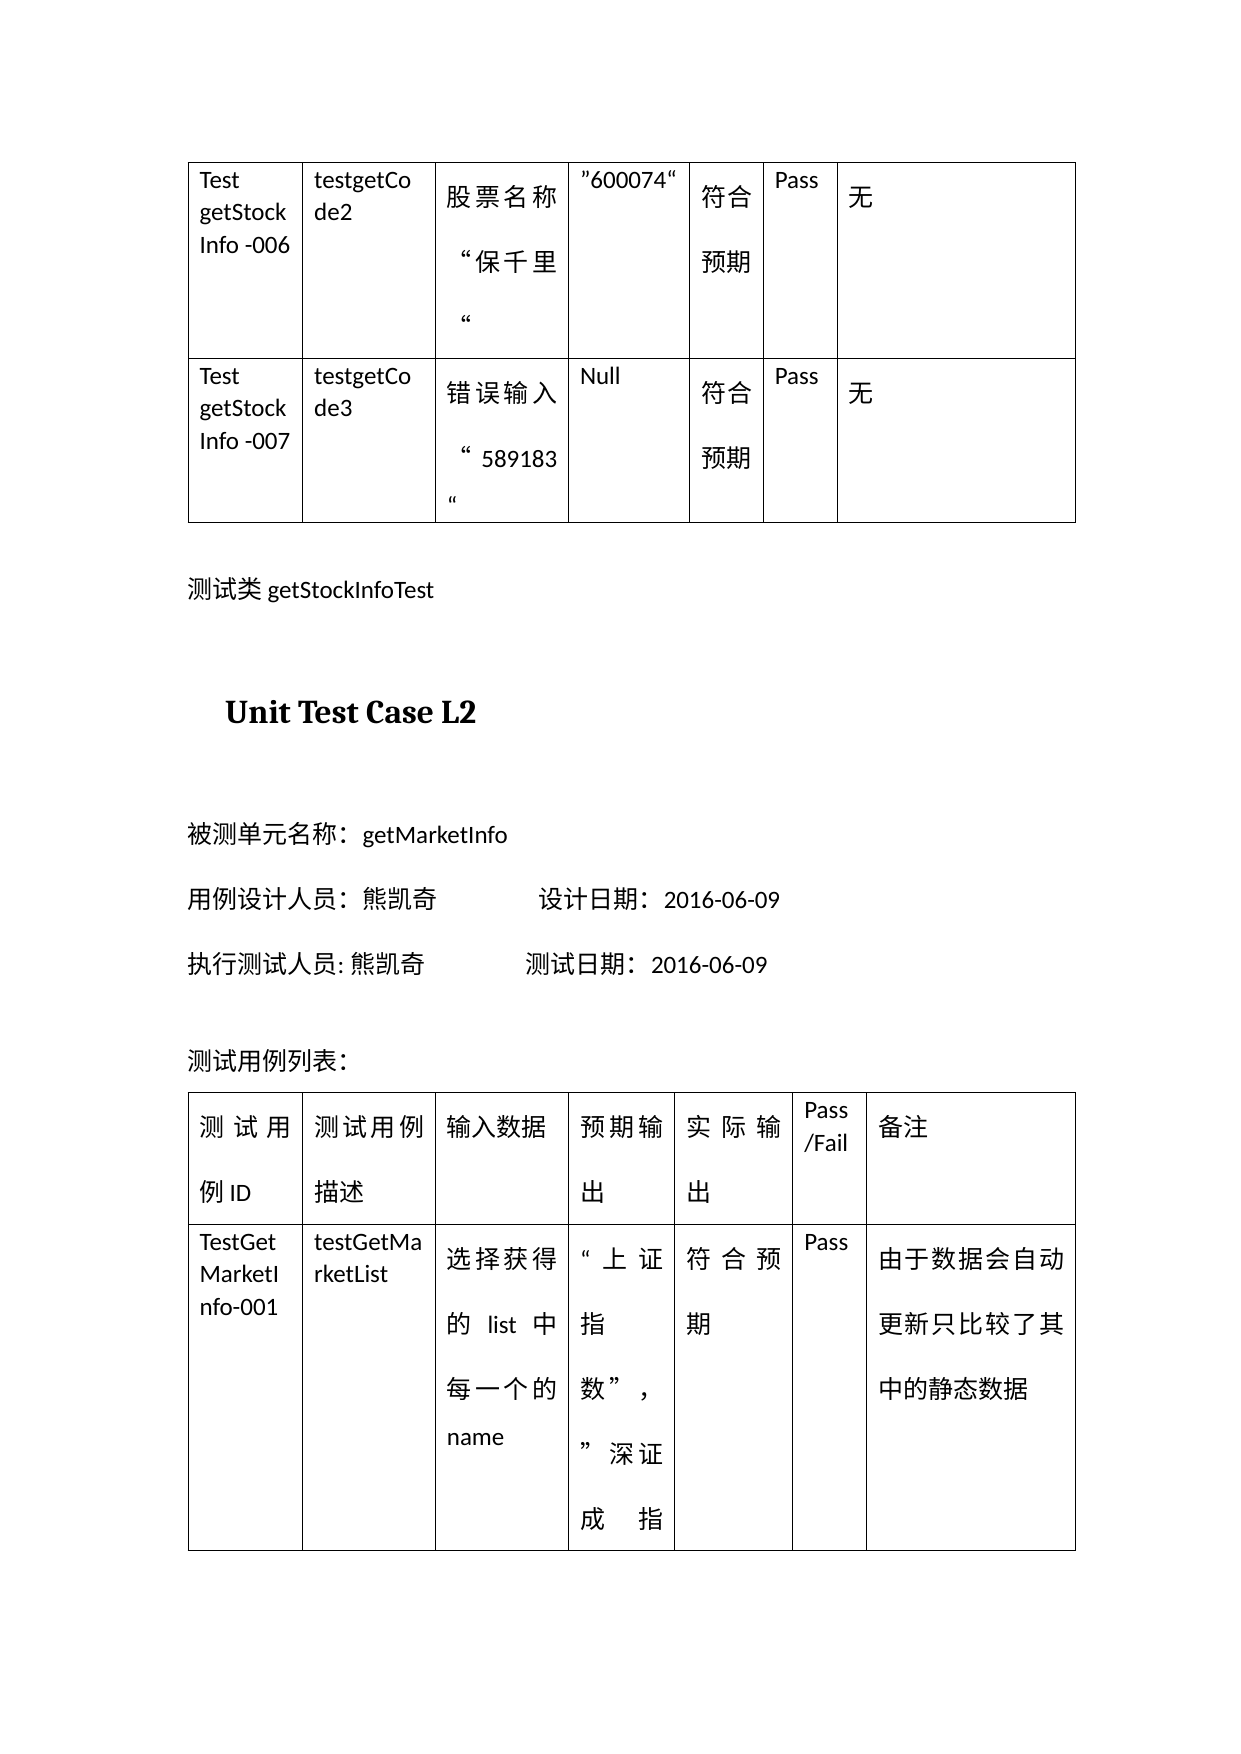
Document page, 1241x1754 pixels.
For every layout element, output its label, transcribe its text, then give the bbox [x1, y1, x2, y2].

list Unit Test Case L2 [225, 680, 1053, 745]
table_cell Pass [764, 163, 837, 358]
table_header 测试用例ID [189, 1093, 302, 1224]
table_cell 股票名称“保千里“ [436, 163, 568, 358]
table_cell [569, 1225, 674, 1550]
table_cell Test getStockInfo -006 [189, 163, 302, 358]
text 用例设计人员：熊凯奇 设计日期：2016-06-09 [187, 865, 1053, 930]
table_cell 符合预期 [690, 163, 763, 358]
table_header 备注 [867, 1093, 1075, 1224]
text 测试类getStockInfoTest [187, 555, 1053, 620]
table_cell 符合预期 [690, 359, 763, 522]
table_cell ”600074“ [569, 163, 689, 358]
table_cell Null [569, 359, 689, 522]
table_header 实际输出 [675, 1093, 792, 1224]
table_cell Pass [793, 1225, 866, 1550]
table_cell testGetMarketList [303, 1225, 435, 1550]
table_header 预期输出 [569, 1093, 674, 1224]
table_header Pass/Fail [793, 1093, 866, 1224]
table_cell testgetCode2 [303, 163, 435, 358]
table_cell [867, 1225, 1075, 1550]
table_cell 无 [838, 163, 1075, 358]
text 执行测试人员: 熊凯奇 测试日期：2016-06-09 [187, 930, 1053, 995]
table_header 测试用例描述 [303, 1093, 435, 1224]
text 测试用例列表： [187, 1027, 1053, 1092]
table_cell 错误输入“589183“ [436, 359, 568, 522]
table_cell 符合预期 [675, 1225, 792, 1550]
table_cell 无 [838, 359, 1075, 522]
table_cell testgetCode3 [303, 359, 435, 522]
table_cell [189, 1225, 302, 1550]
table_cell Pass [764, 359, 837, 522]
table_cell Test getStockInfo -007 [189, 359, 302, 522]
text 被测单元名称：getMarketInfo [187, 800, 1053, 865]
table_cell 选择获得的list中每一个的name [436, 1225, 568, 1550]
table_header 输入数据 [436, 1093, 568, 1224]
